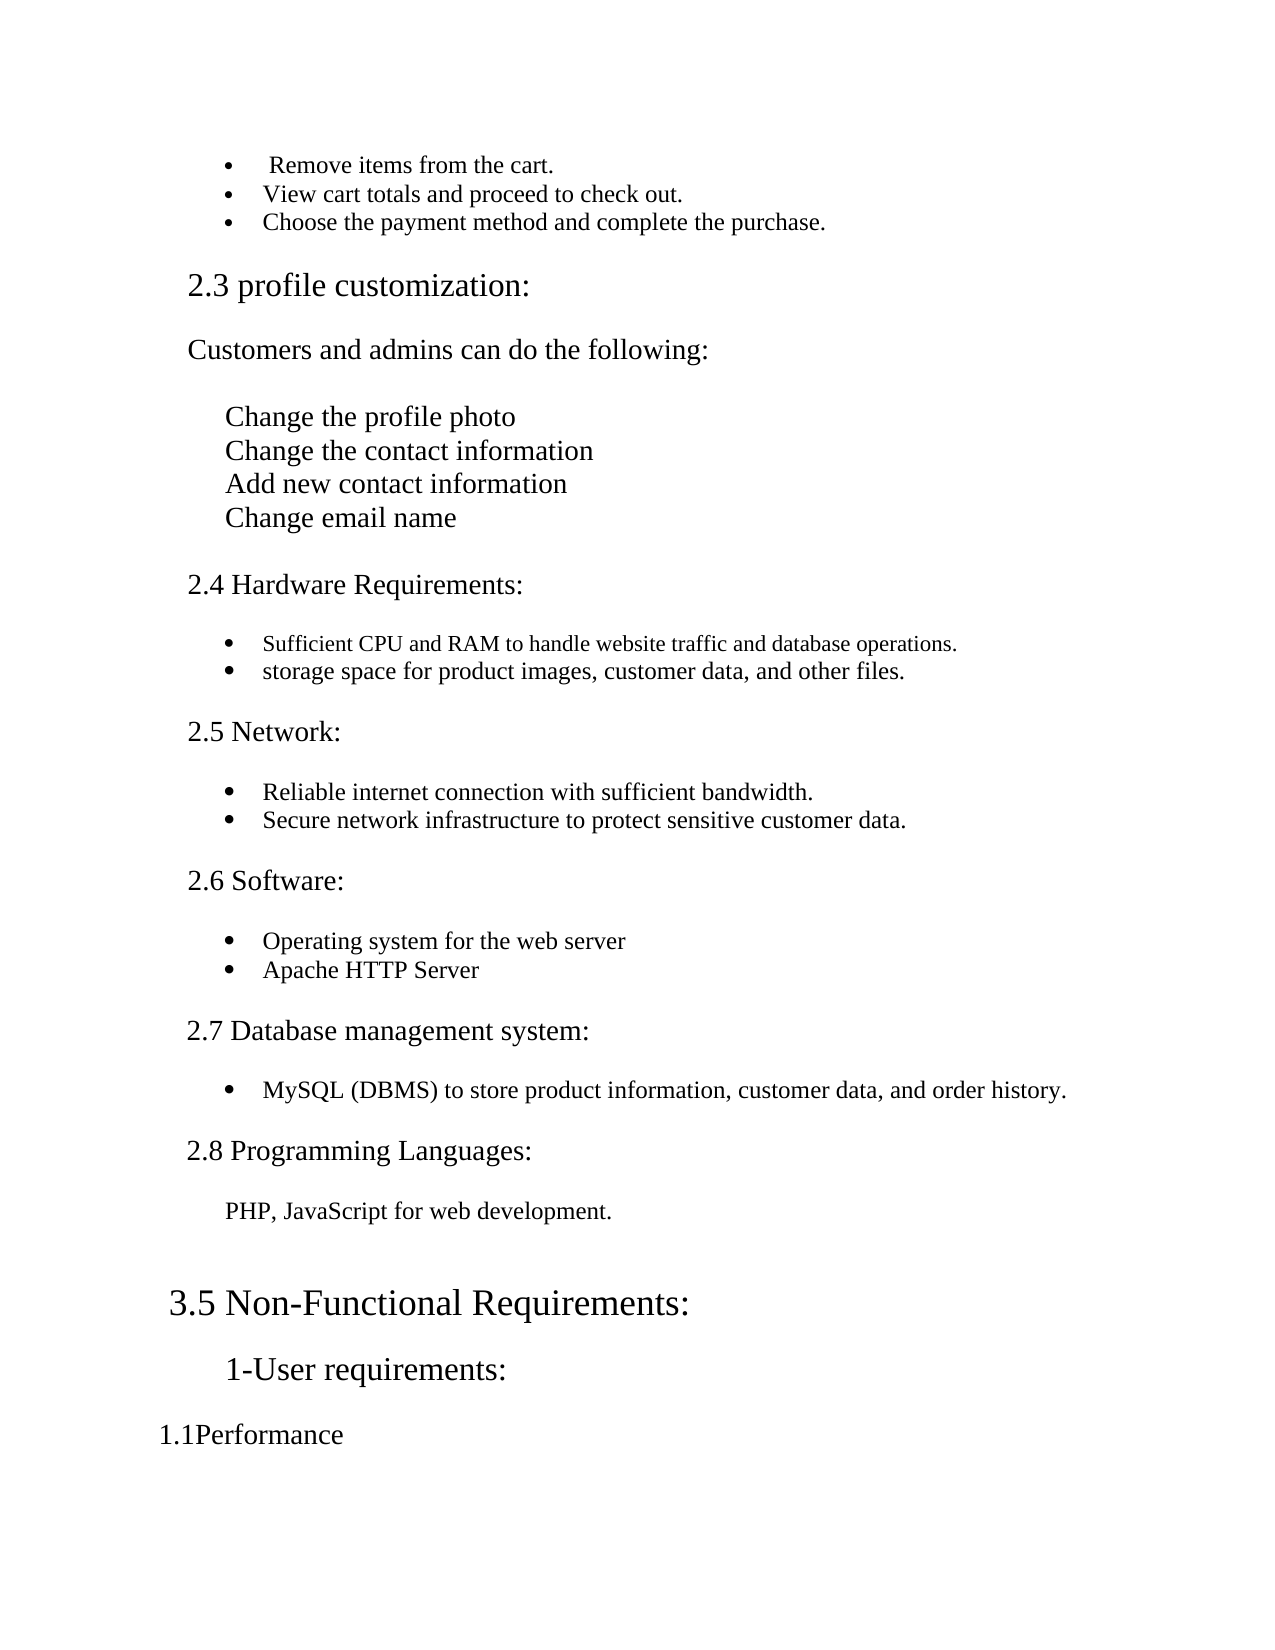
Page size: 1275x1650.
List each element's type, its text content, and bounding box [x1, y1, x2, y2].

text Add new contact information [150, 467, 1125, 500]
list Apache HTTP Server [225, 955, 1125, 983]
text 2.6 Software: [187, 863, 1125, 897]
text Change the contact information [150, 433, 1125, 467]
list Operating system for the web server [225, 926, 1125, 955]
text 2.7 Database management system: [150, 1013, 1125, 1046]
list Secure network infrastructure to protect sensitive customer data. [225, 805, 1125, 834]
list Sufficient CPU and RAM to handle website traffic and database operations. [225, 629, 1125, 656]
text PHP, JavaScript for web development. [225, 1196, 1125, 1225]
list View cart totals and proceed to check out. [225, 179, 1125, 207]
text 3.5 Non-Functional Requirements: [150, 1280, 1125, 1323]
text Customers and admins can do the following: [150, 332, 1125, 366]
list Reliable internet connection with sufficient bandwidth. [225, 777, 1125, 805]
list Remove items from the cart. [225, 150, 1125, 179]
text 2.4 Hardware Requirements: [150, 567, 1125, 601]
list storage space for product images, customer data, and other files. [225, 656, 1125, 685]
text 2.5 Network: [187, 714, 1125, 747]
list MySQL (DBMS) to store product information, customer data, and order history. [225, 1075, 1125, 1104]
text 1-User requirements: [150, 1350, 1125, 1388]
text 2.3 profile customization: [150, 265, 1125, 304]
text Change email name [150, 500, 1125, 534]
text 2.8 Programming Languages: [150, 1133, 1125, 1167]
text 1.1Performance [150, 1417, 1125, 1450]
list Choose the payment method and complete the purchase. [225, 207, 1125, 236]
text Change the profile photo [150, 399, 1125, 433]
